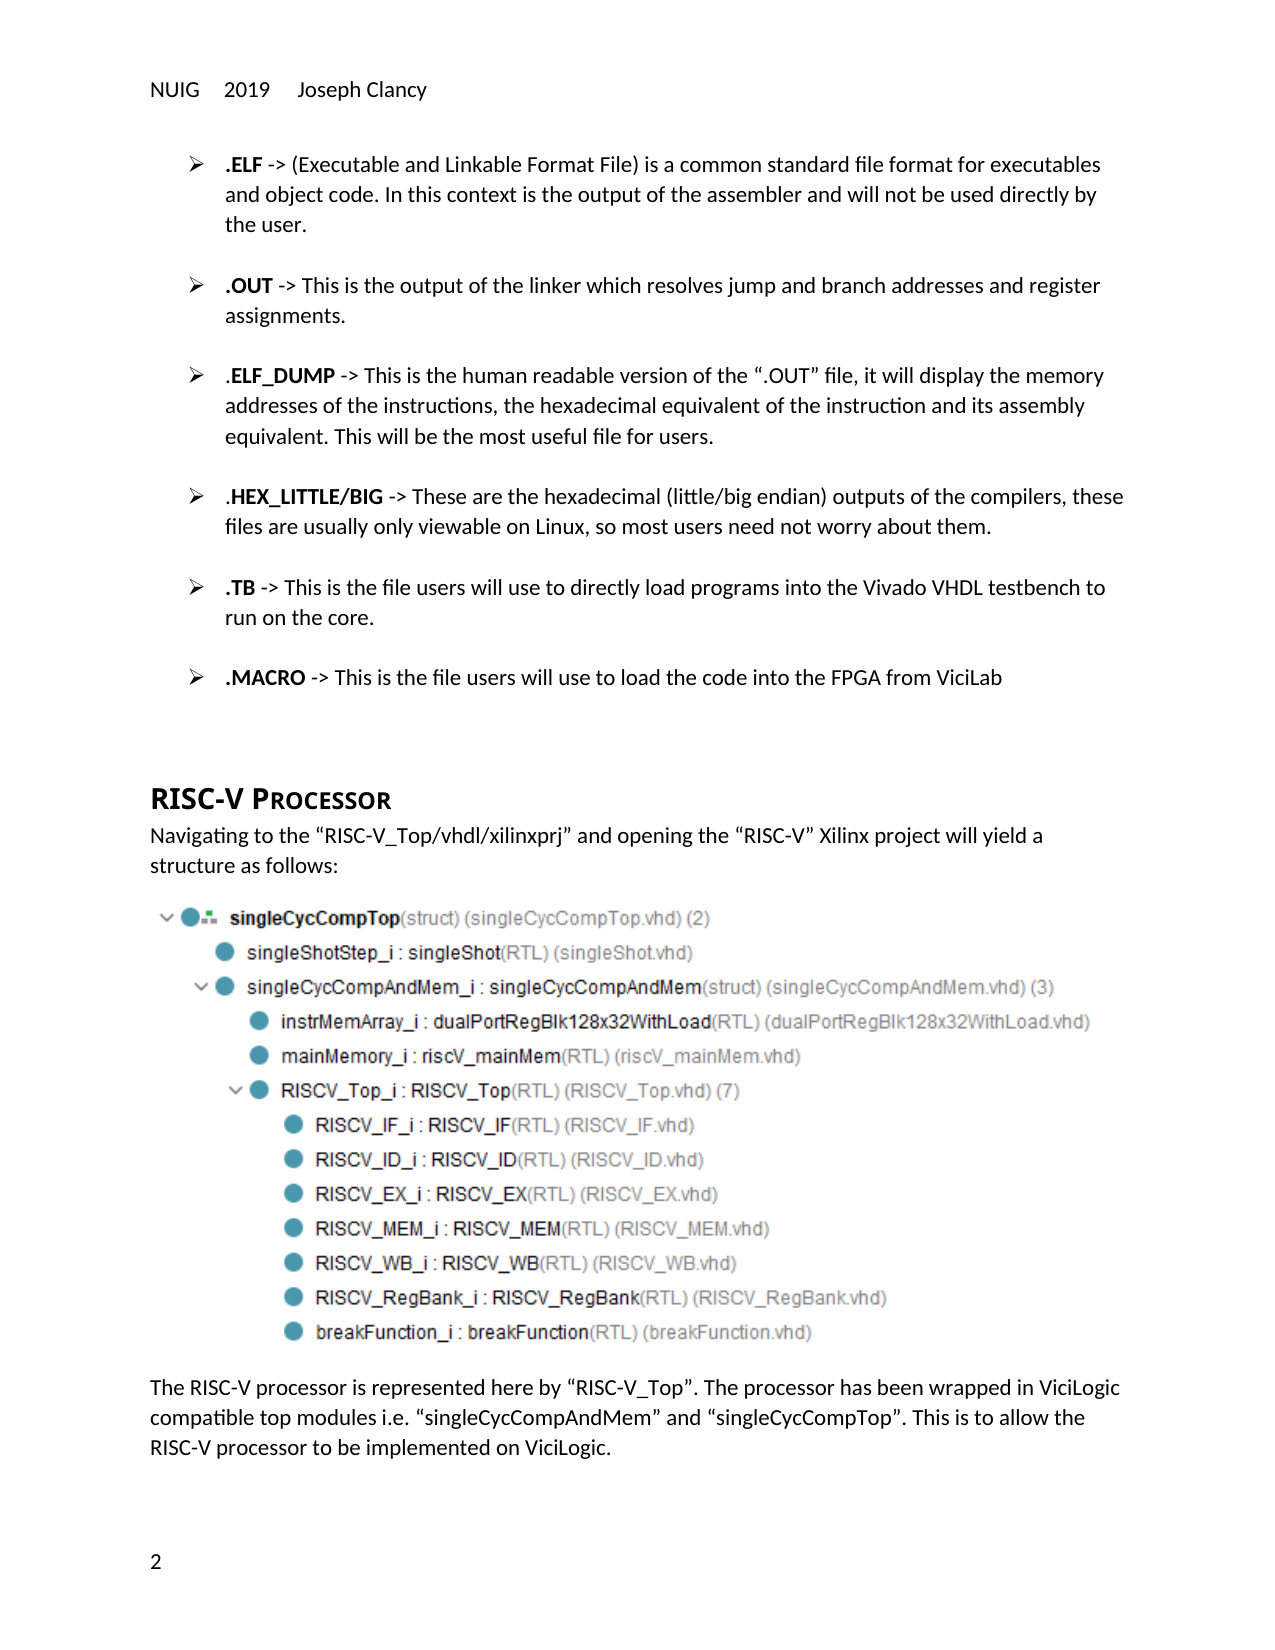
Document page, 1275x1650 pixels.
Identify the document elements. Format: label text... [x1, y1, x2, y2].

list .TB -> This is the file users will use to directly load programs into the Vivado VHDL testbench to run on the core. [187, 573, 1125, 661]
list .ELF -> (Executable and Linkable Format File) is a common standard file format for executables and object code. In this context is the output of the assembler and will not be used directly by the user. [187, 150, 1125, 269]
list .HEX_LITTLE/BIG -> These are the hexadecimal (little/big endian) outputs of the compilers, these files are usually only viewable on Linux, so most users need not worry about them. [187, 482, 1125, 571]
text The RISC-V processor is represented here by “RISC-V_Top”. The processor has been wrapped in ViciLogic compatible top modules i.e. “singleCycCompAndMem” and “singleCycCompTop”. This is to allow the RISC-V processor to be implemented on ViciLogic. [150, 1373, 1125, 1462]
picture [150, 898, 1104, 1355]
subtitle RISC-V Processor [150, 778, 1125, 818]
list .OUT -> This is the output of the linker which resolves jump and branch addresses and register assignments. [187, 271, 1125, 359]
text Navigating to the “RISC-V_Top/vhdl/xilinxprj” and opening the “RISC-V” Xilinx project will yield a structure as follows: [150, 821, 1125, 879]
list .ELF_DUMP -> This is the human readable version of the “.OUT” file, it will display the memory addresses of the instructions, the hexadecimal equivalent of the instruction and its assembly equivalent. This will be the most useful file for users. [187, 361, 1125, 480]
list .MACRO -> This is the file users will use to load the code into the FPGA from ViciLab [187, 663, 1125, 692]
